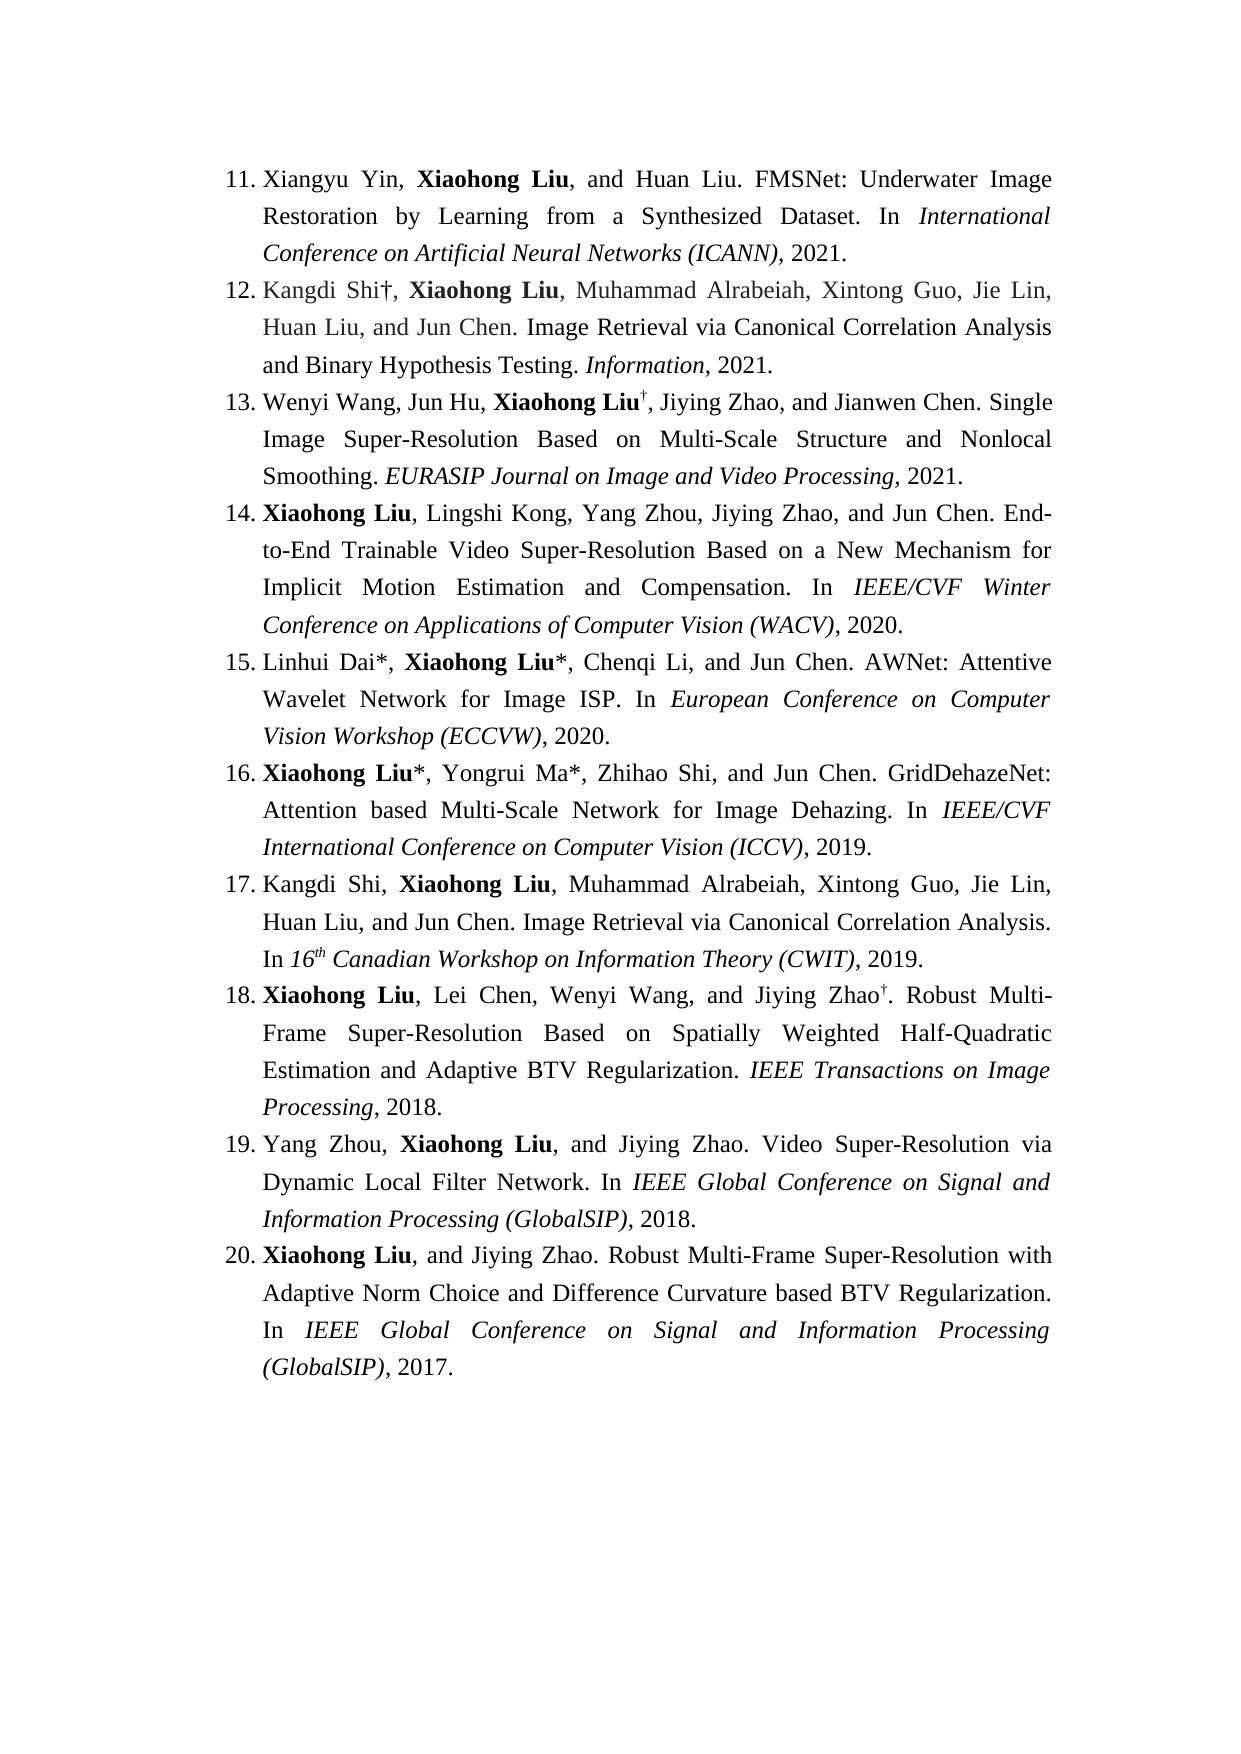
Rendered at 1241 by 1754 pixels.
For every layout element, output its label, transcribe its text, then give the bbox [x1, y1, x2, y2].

list Xiangyu Yin, Xiaohong Liu, and Huan Liu. FMSNet: Underwater Image Restoration by Learning from a Synthesized Dataset. In International Conference on Artificial Neural Networks (ICANN), 2021. [225, 162, 1053, 269]
list Xiaohong Liu*, Yongrui Ma*, Zhihao Shi, and Jun Chen. GridDehazeNet: Attention based Multi-Scale Network for Image Dehazing. In IEEE/CVF International Conference on Computer Vision (ICCV), 2019. [225, 756, 1053, 863]
list Xiaohong Liu, Lei Chen, Wenyi Wang, and Jiying Zhao†. Robust Multi-Frame Super-Resolution Based on Spatially Weighted Half-Quadratic Estimation and Adaptive BTV Regularization. IEEE Transactions on Image Processing, 2018. [225, 979, 1053, 1123]
list Kangdi Shi†, Xiaohong Liu, Muhammad Alrabeiah, Xintong Guo, Jie Lin, Huan Liu, and Jun Chen. Image Retrieval via Canonical Correlation Analysis and Binary Hypothesis Testing. Information, 2021. [225, 273, 1053, 380]
list Linhui Dai*, Xiaohong Liu*, Chenqi Li, and Jun Chen. AWNet: Attentive Wavelet Network for Image ISP. In European Conference on Computer Vision Workshop (ECCVW), 2020. [225, 645, 1053, 752]
list Wenyi Wang, Jun Hu, Xiaohong Liu†, Jiying Zhao, and Jianwen Chen. Single Image Super-Resolution Based on Multi-Scale Structure and Nonlocal Smoothing. EURASIP Journal on Image and Video Processing, 2021. [225, 385, 1053, 492]
list Xiaohong Liu, Lingshi Kong, Yang Zhou, Jiying Zhao, and Jun Chen. End-to-End Trainable Video Super-Resolution Based on a New Mechanism for Implicit Motion Estimation and Compensation. In IEEE/CVF Winter Conference on Applications of Computer Vision (WACV), 2020. [225, 496, 1053, 640]
list Kangdi Shi, Xiaohong Liu, Muhammad Alrabeiah, Xintong Guo, Jie Lin, Huan Liu, and Jun Chen. Image Retrieval via Canonical Correlation Analysis. In 16th Canadian Workshop on Information Theory (CWIT), 2019. [225, 867, 1053, 974]
list Xiaohong Liu, and Jiying Zhao. Robust Multi-Frame Super-Resolution with Adaptive Norm Choice and Difference Curvature based BTV Regularization. In IEEE Global Conference on Signal and Information Processing (GlobalSIP), 2017. [225, 1239, 1053, 1383]
list Yang Zhou, Xiaohong Liu, and Jiying Zhao. Video Super-Resolution via Dynamic Local Filter Network. In IEEE Global Conference on Signal and Information Processing (GlobalSIP), 2018. [225, 1127, 1053, 1234]
